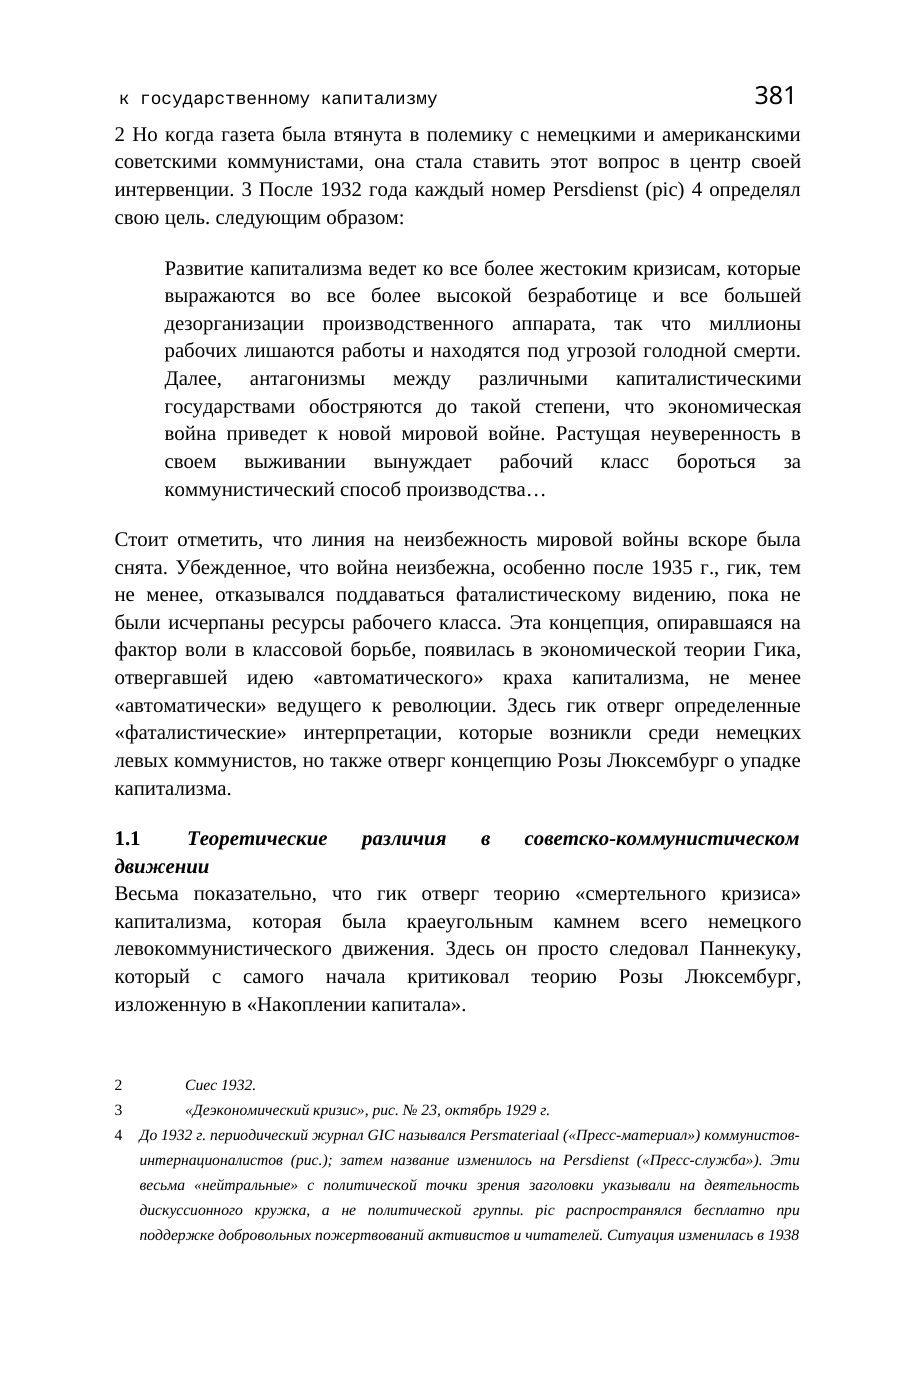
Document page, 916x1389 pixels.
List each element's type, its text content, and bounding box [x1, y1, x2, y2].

list Теоретические различия в советско-коммунистическом движении [114, 826, 802, 878]
list «Деэкономический кризис», рис. № 23, октябрь 1929 г. [114, 1100, 802, 1118]
list Сиес 1932. [114, 1075, 802, 1093]
text Весьма показательно, что гик отверг теорию «смертельного кризиса» капитализма, которая была краеугольным камнем всего немецкого левокоммунистического движения. Здесь он просто следовал Паннекуку, который с самого начала критиковал теорию Розы Люксембург, изложенную в «Накоплении капитала». [114, 881, 802, 1016]
text 2 Но когда газета была втянута в полемику с немецкими и американскими советскими коммунистами, она стала ставить этот вопрос в центр своей интервенции. 3 После 1932 года каждый номер Persdienst (pic) 4 определял свою цель. следующим образом: [114, 121, 802, 229]
text Стоит отметить, что линия на неизбежность мировой войны вскоре была снята. Убежденное, что война неизбежна, особенно после 1935 г., гик, тем не менее, отказывался поддаваться фаталистическому видению, пока не были исчерпаны ресурсы рабочего класса. Эта концепция, опиравшаяся на фактор воли в классовой борьбе, появилась в экономической теории Гика, отвергавшей идею «автоматического» краха капитализма, не менее «автоматически» ведущего к революции. Здесь гик отверг определенные «фаталистические» интерпретации, которые возникли среди немецких левых коммунистов, но также отверг концепцию Розы Люксембург о упадке капитализма. [114, 527, 802, 799]
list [114, 1125, 802, 1243]
text Развитие капитализма ведет ко все более жестоким кризисам, которые выражаются во все более высокой безработице и все большей дезорганизации производственного аппарата, так что миллионы рабочих лишаются работы и находятся под угрозой голодной смерти. Далее, антагонизмы между различными капиталистическими государствами обостряются до такой степени, что экономическая война приведет к новой мировой войне. Растущая неуверенность в своем выживании вынуждает рабочий класс бороться за коммунистический способ производства… [164, 256, 802, 501]
